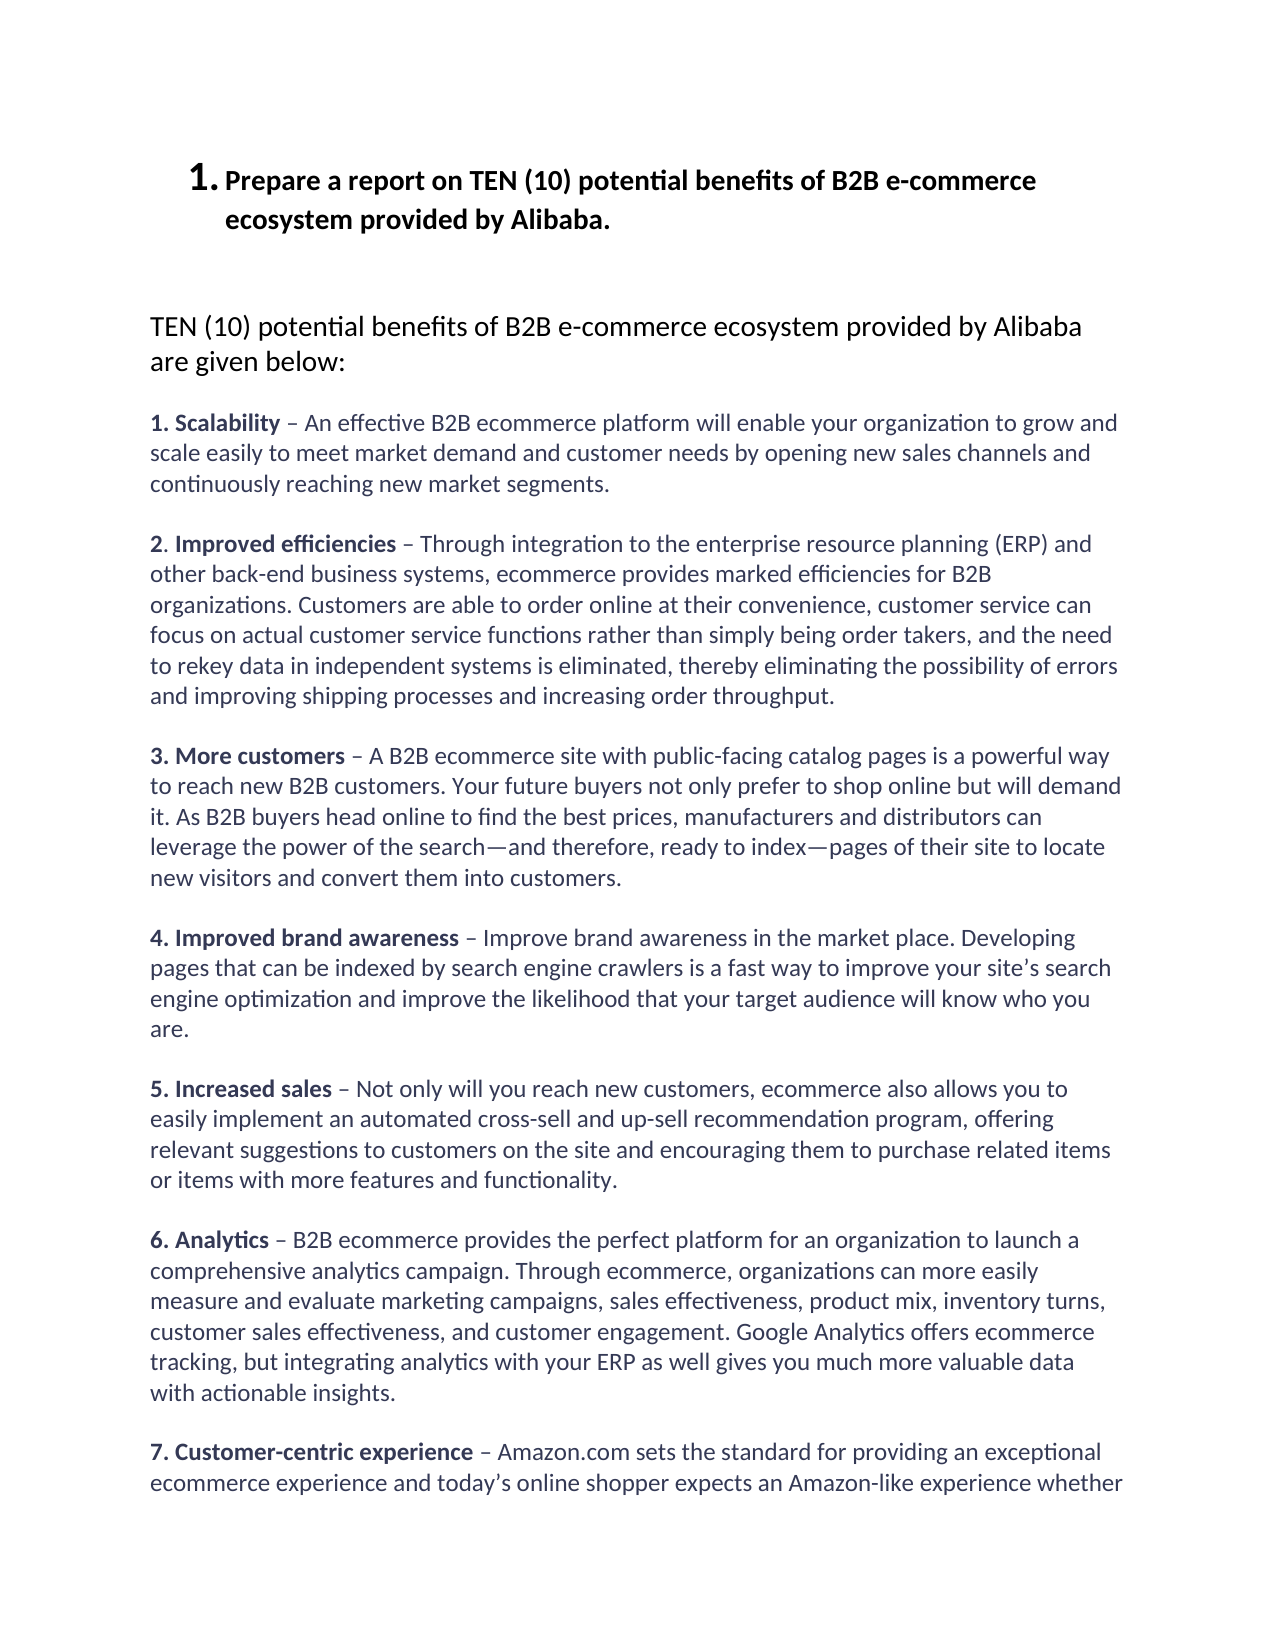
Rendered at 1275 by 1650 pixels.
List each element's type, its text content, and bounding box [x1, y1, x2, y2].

text 5. Increased sales – Not only will you reach new customers, ecommerce also allows you to easily implement an automated cross-sell and up-sell recommendation program, offering relevant suggestions to customers on the site and encouraging them to purchase related items or items with more features and functionality. [150, 1073, 1125, 1195]
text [150, 1437, 1125, 1498]
list Prepare a report on TEN (10) potential benefits of B2B e-commerce ecosystem provided by Alibaba. [187, 150, 1125, 236]
text 1. Scalability – An effective B2B ecommerce platform will enable your organization to grow and scale easily to meet market demand and customer needs by opening new sales channels and continuously reaching new market segments. [150, 407, 1125, 498]
text 3. More customers – A B2B ecommerce site with public-facing catalog pages is a powerful way to reach new B2B customers. Your future buyers not only prefer to shop online but will demand it. As B2B buyers head online to find the best prices, manufacturers and distributors can leverage the power of the search—and therefore, ready to index—pages of their site to locate new visitors and convert them into customers. [150, 740, 1125, 893]
text 6. Analytics – B2B ecommerce provides the perfect platform for an organization to launch a comprehensive analytics campaign. Through ecommerce, organizations can more easily measure and evaluate marketing campaigns, sales effectiveness, product mix, inventory turns, customer sales effectiveness, and customer engagement. Google Analytics offers ecommerce tracking, but integrating analytics with your ERP as well gives you much more valuable data with actionable insights. [150, 1224, 1125, 1407]
text 2. Improved efficiencies – Through integration to the enterprise resource planning (ERP) and other back-end business systems, ecommerce provides marked efficiencies for B2B organizations. Customers are able to order online at their convenience, customer service can focus on actual customer service functions rather than simply being order takers, and the need to rekey data in independent systems is eliminated, thereby eliminating the possibility of errors and improving shipping processes and increasing order throughput. [150, 528, 1125, 711]
text TEN (10) potential benefits of B2B e-commerce ecosystem provided by Alibaba are given below: [150, 308, 1125, 379]
text 4. Improved brand awareness – Improve brand awareness in the market place. Developing pages that can be indexed by search engine crawlers is a fast way to improve your site’s search engine optimization and improve the likelihood that your target audience will know who you are. [150, 922, 1125, 1044]
